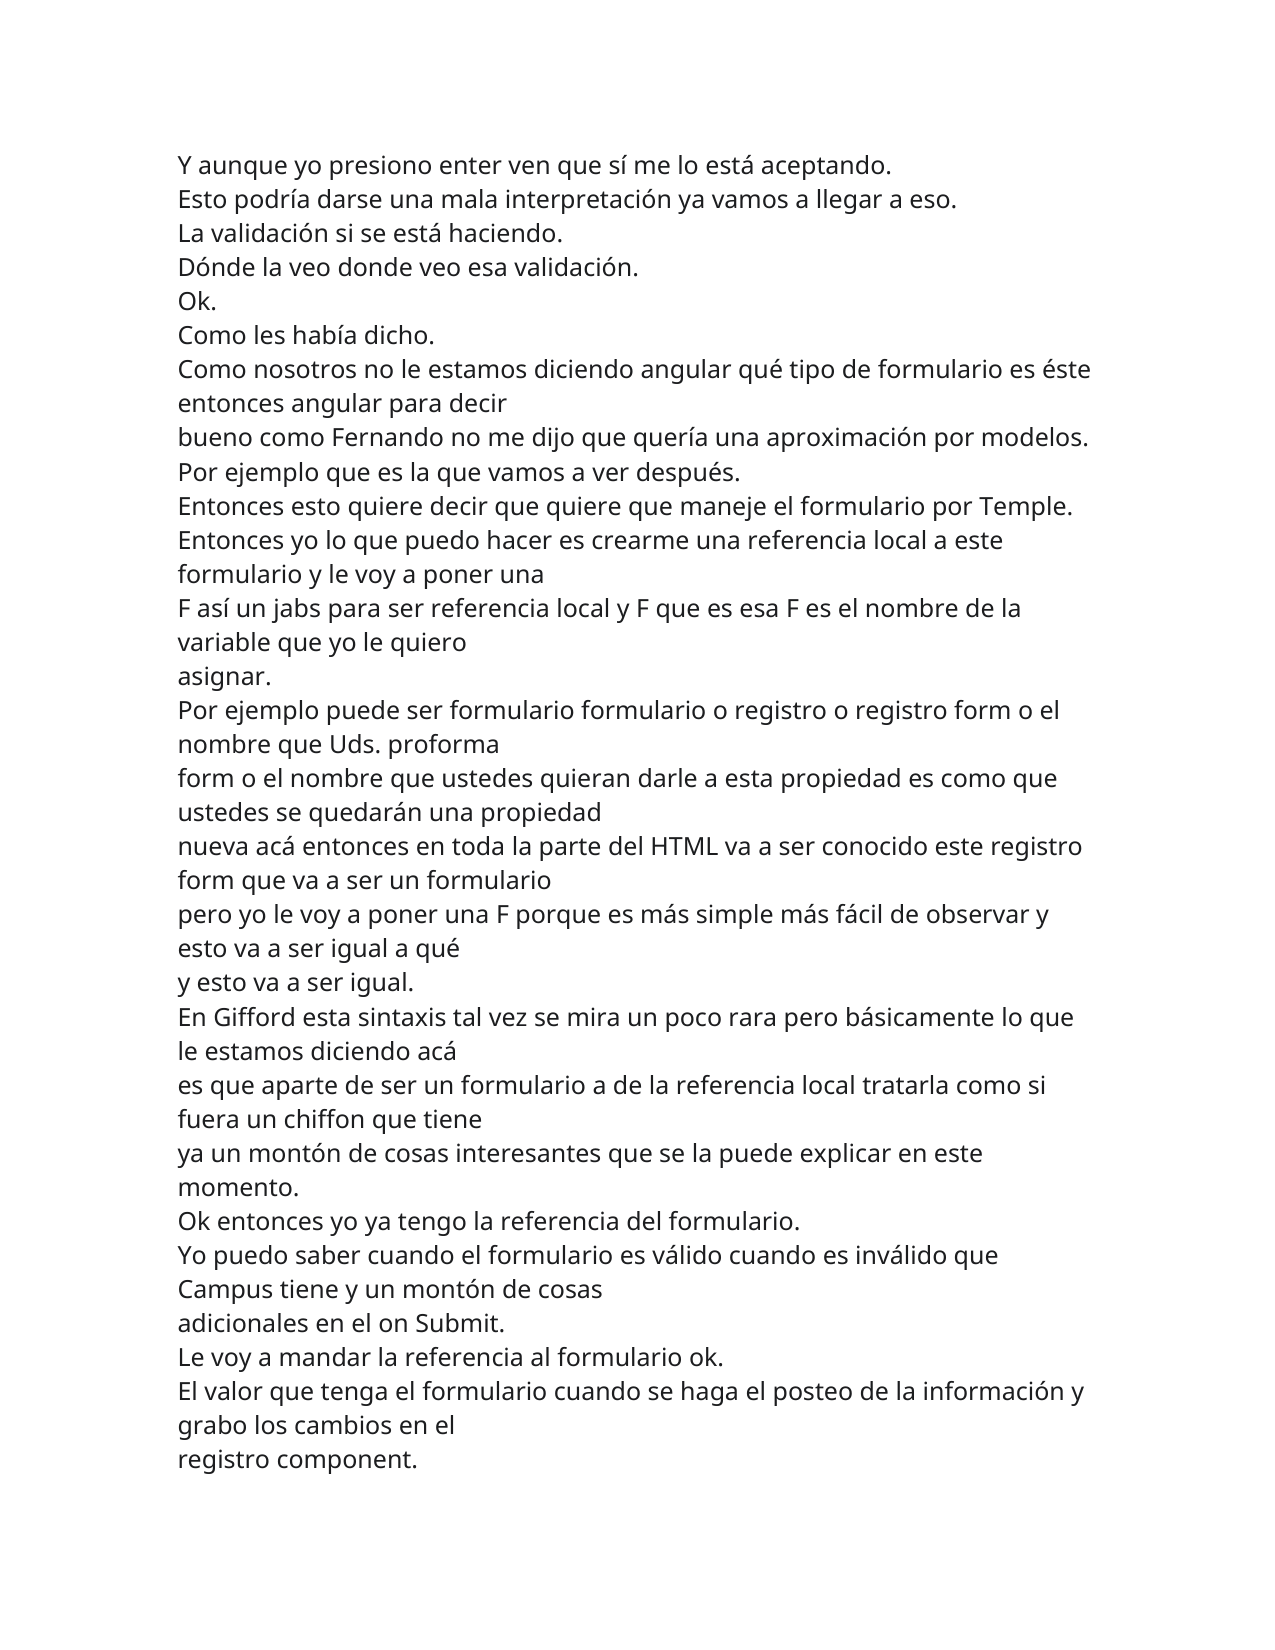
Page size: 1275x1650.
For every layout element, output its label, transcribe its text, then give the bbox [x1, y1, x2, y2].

text y esto va a ser igual. [177, 965, 1098, 999]
text nueva acá entonces en toda la parte del HTML va a ser conocido este registro form que va a ser un formulario [177, 829, 1098, 897]
text La validación si se está haciendo. [177, 216, 1098, 250]
text En Gifford esta sintaxis tal vez se mira un poco rara pero básicamente lo que le estamos diciendo acá [177, 999, 1098, 1067]
text Y aunque yo presiono enter ven que sí me lo está aceptando. [177, 148, 1098, 182]
text Le voy a mandar la referencia al formulario ok. [177, 1340, 1098, 1374]
text Ok entonces yo ya tengo la referencia del formulario. [177, 1203, 1098, 1238]
text adicionales en el on Submit. [177, 1306, 1098, 1340]
text Entonces yo lo que puedo hacer es crearme una referencia local a este formulario y le voy a poner una [177, 522, 1098, 590]
text ya un montón de cosas interesantes que se la puede explicar en este momento. [177, 1135, 1098, 1203]
text F así un jabs para ser referencia local y F que es esa F es el nombre de la variable que yo le quiero [177, 590, 1098, 658]
text es que aparte de ser un formulario a de la referencia local tratarla como si fuera un chiffon que tiene [177, 1067, 1098, 1135]
text Entonces esto quiere decir que quiere que maneje el formulario por Temple. [177, 488, 1098, 522]
text Como nosotros no le estamos diciendo angular qué tipo de formulario es éste entonces angular para decir [177, 352, 1098, 420]
text pero yo le voy a poner una F porque es más simple más fácil de observar y esto va a ser igual a qué [177, 897, 1098, 965]
text Por ejemplo que es la que vamos a ver después. [177, 454, 1098, 488]
text Esto podría darse una mala interpretación ya vamos a llegar a eso. [177, 182, 1098, 216]
text Por ejemplo puede ser formulario formulario o registro o registro form o el nombre que Uds. proforma [177, 693, 1098, 761]
text Ok. [177, 284, 1098, 318]
text bueno como Fernando no me dijo que quería una aproximación por modelos. [177, 420, 1098, 454]
text Dónde la veo donde veo esa validación. [177, 250, 1098, 284]
text Yo puedo saber cuando el formulario es válido cuando es inválido que Campus tiene y un montón de cosas [177, 1238, 1098, 1306]
text Como les había dicho. [177, 318, 1098, 352]
text El valor que tenga el formulario cuando se haga el posteo de la información y grabo los cambios en el [177, 1374, 1098, 1442]
text asignar. [177, 658, 1098, 693]
text form o el nombre que ustedes quieran darle a esta propiedad es como que ustedes se quedarán una propiedad [177, 761, 1098, 829]
text registro component. [177, 1442, 1098, 1476]
